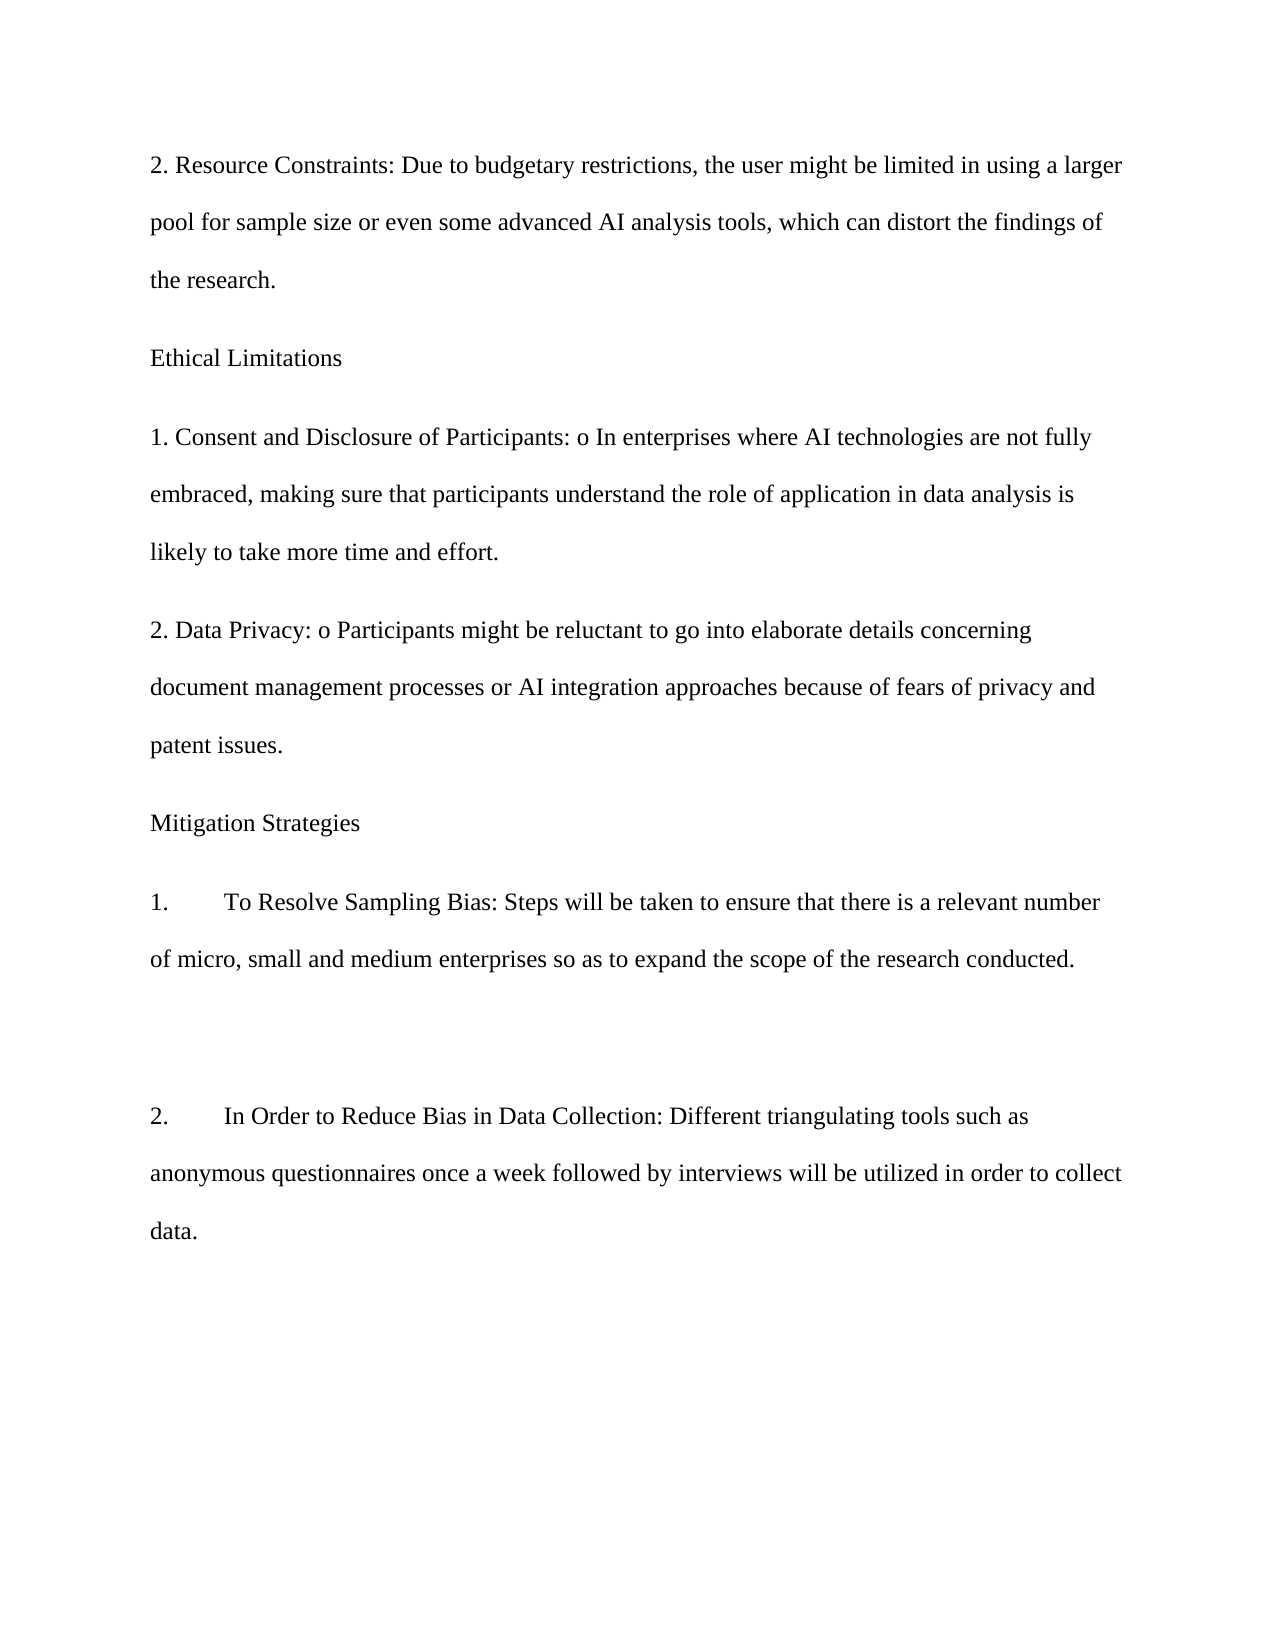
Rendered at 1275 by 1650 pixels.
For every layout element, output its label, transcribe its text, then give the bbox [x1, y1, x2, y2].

text Ethical Limitations [150, 343, 1125, 372]
text Mitigation Strategies [150, 808, 1125, 837]
text 1. Consent and Disclosure of Participants: o In enterprises where AI technologies are not fully embraced, making sure that participants understand the role of application in data analysis is likely to take more time and effort. [150, 422, 1125, 565]
text 2. In Order to Reduce Bias in Data Collection: Different triangulating tools such as anonymous questionnaires once a week followed by interviews will be utilized in order to collect data. [150, 1101, 1125, 1244]
text 2. Data Privacy: o Participants might be reluctant to go into elaborate details concerning document management processes or AI integration approaches because of fears of privacy and patent issues. [150, 615, 1125, 759]
text 2. Resource Constraints: Due to budgetary restrictions, the user might be limited in using a larger pool for sample size or even some advanced AI analysis tools, which can distort the findings of the research. [150, 150, 1125, 294]
text 1. To Resolve Sampling Bias: Steps will be taken to ensure that there is a relevant number of micro, small and medium enterprises so as to expand the scope of the research conducted. [150, 887, 1125, 973]
